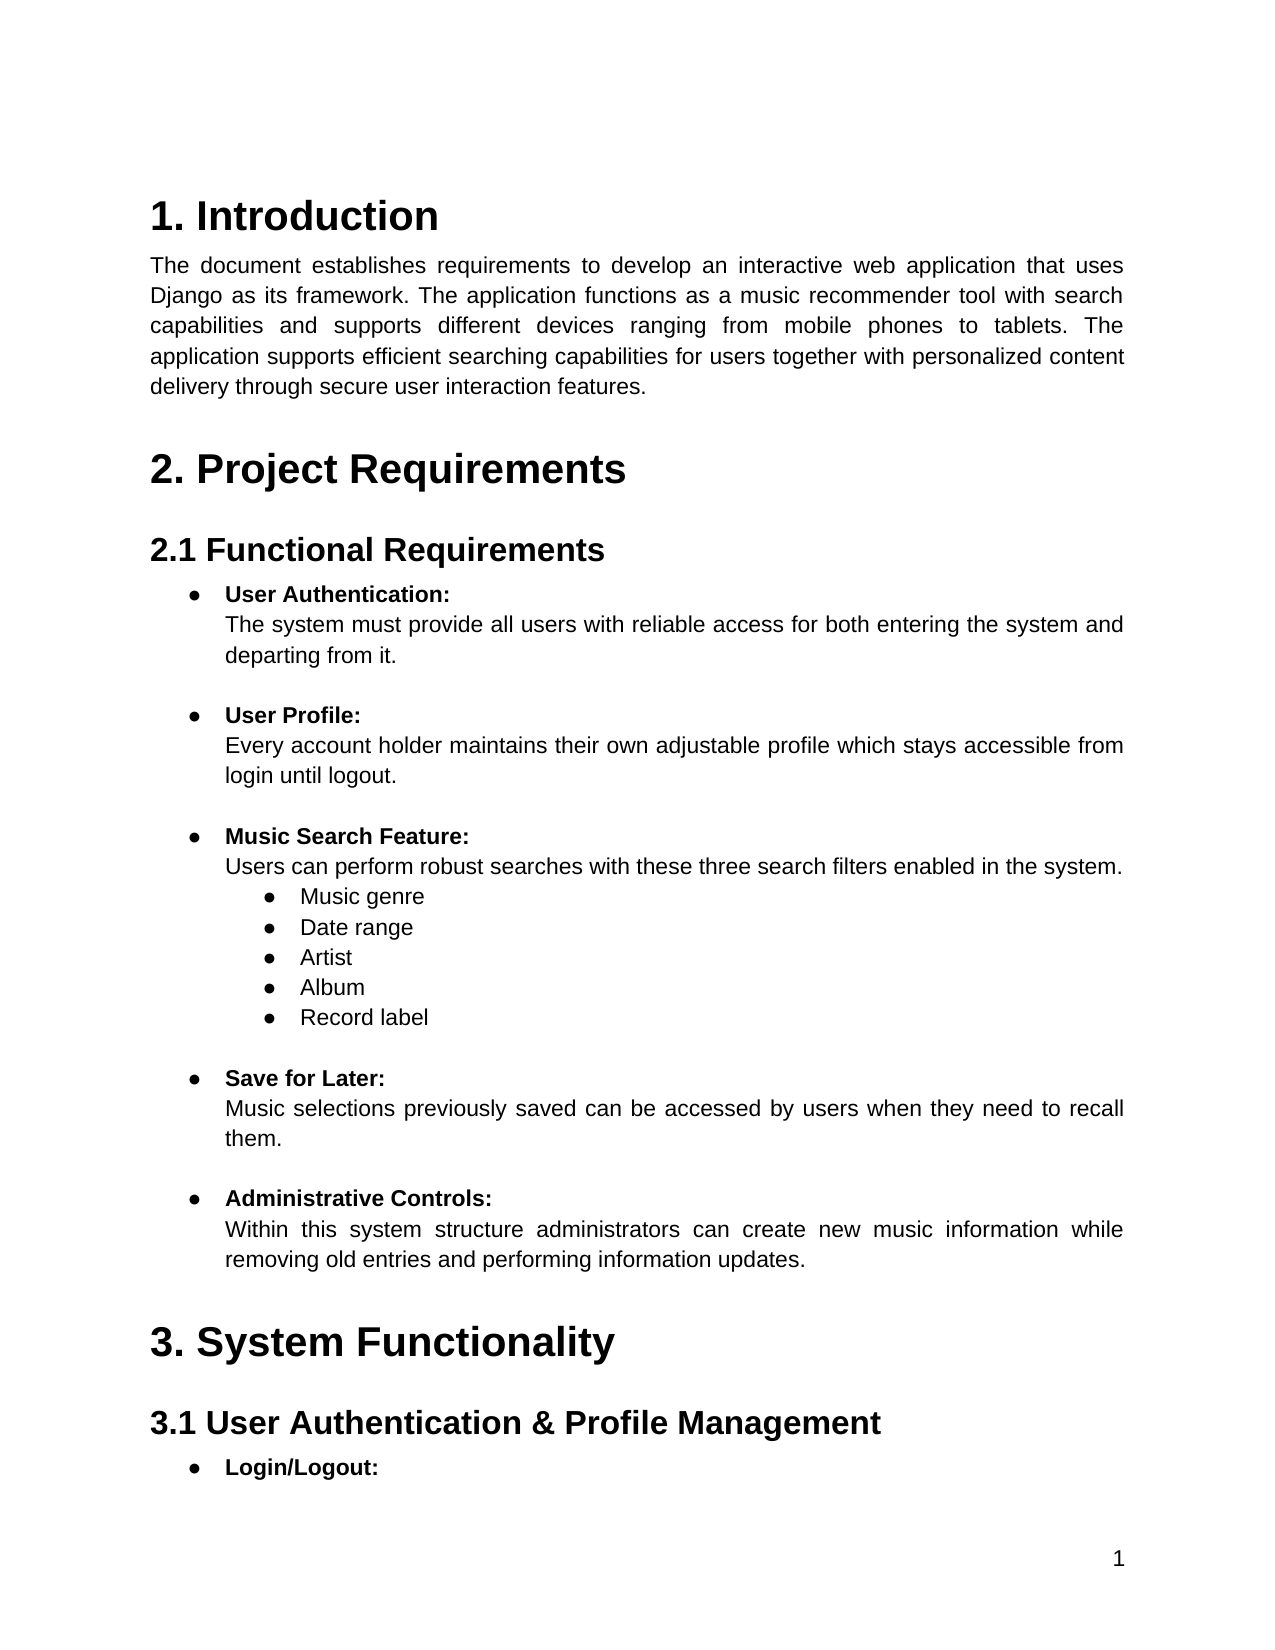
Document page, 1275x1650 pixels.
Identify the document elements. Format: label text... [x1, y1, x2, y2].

list Save for Later: [187, 1064, 1125, 1091]
list Record label [262, 1004, 1125, 1030]
list Date range [262, 913, 1125, 940]
text Music selections previously saved can be accessed by users when they need to recall them. [225, 1095, 1125, 1151]
subtitle 2. Project Requirements [150, 445, 1125, 493]
list Login/Logout: [187, 1454, 1125, 1480]
subtitle 3.1 User Authentication & Profile Management [150, 1403, 1125, 1441]
subtitle 2.1 Functional Requirements [150, 530, 1125, 569]
text Users can perform robust searches with these three search filters enabled in the system. [150, 853, 1125, 879]
list Music Search Feature: [187, 823, 1125, 849]
subtitle 3. System Functionality [150, 1318, 1125, 1366]
list Music genre [262, 883, 1125, 909]
list User Authentication: [187, 581, 1125, 607]
text Within this system structure administrators can create new music information while removing old entries and performing information updates. [225, 1216, 1125, 1272]
list Artist [262, 944, 1125, 970]
text The document establishes requirements to develop an interactive web application that uses Django as its framework. The application functions as a music recommender tool with search capabilities and supports different devices ranging from mobile phones to tablets. The application supports efficient searching capabilities for users together with personalized content delivery through secure user interaction features. [150, 252, 1125, 399]
subtitle 1. Introduction [150, 192, 1125, 239]
text Every account holder maintains their own adjustable profile which stays accessible from login until logout. [225, 732, 1125, 789]
list User Profile: [187, 702, 1125, 728]
text The system must provide all users with reliable access for both entering the system and departing from it. [225, 611, 1125, 668]
list Album [262, 974, 1125, 1000]
list Administrative Controls: [187, 1185, 1125, 1212]
